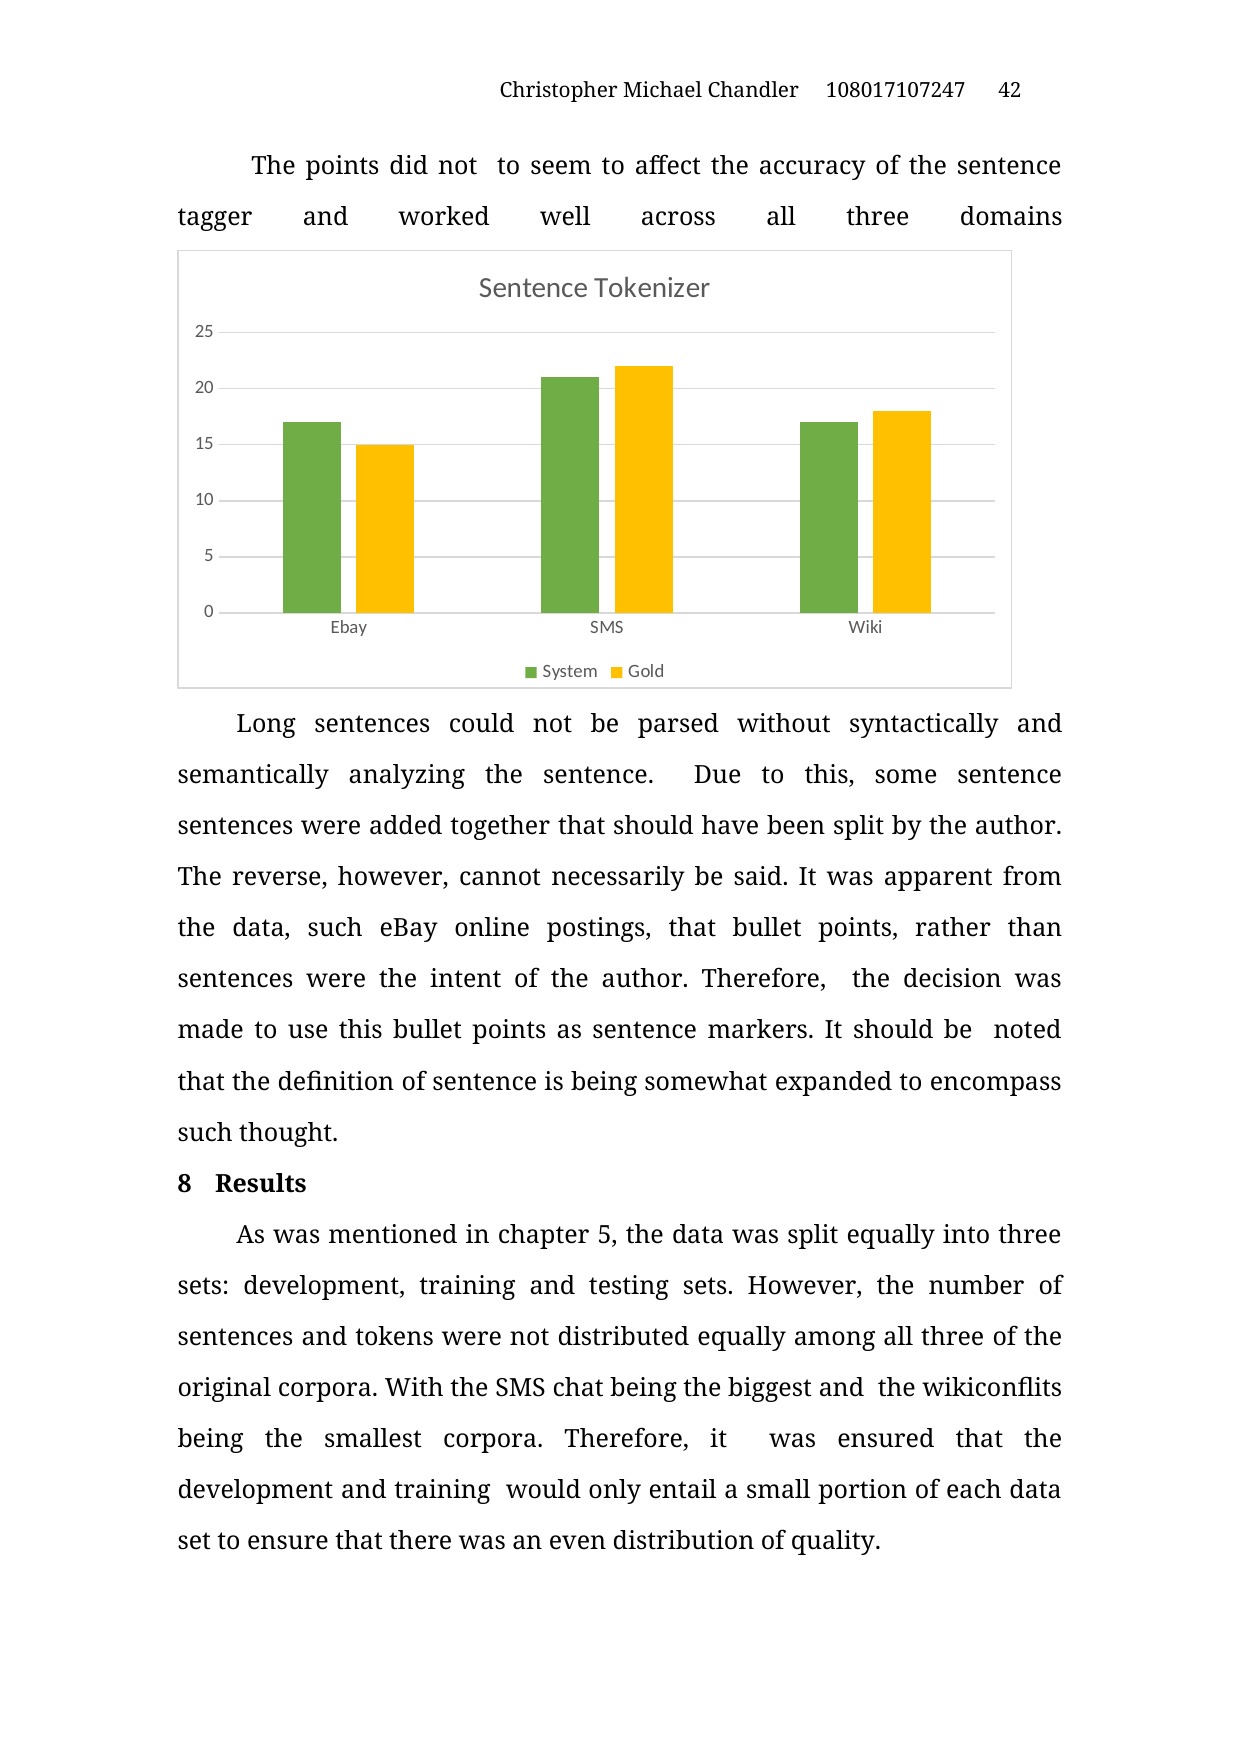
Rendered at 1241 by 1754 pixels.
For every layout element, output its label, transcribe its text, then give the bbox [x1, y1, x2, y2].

text Long sentences could not be parsed without syntactically and semantically analyzing the sentence. Due to this, some sentence sentences were added together that should have been split by the author. The reverse, however, cannot necessarily be said. It was apparent from the data, such eBay online postings, that bullet points, rather than sentences were the intent of the author. Therefore, the decision was made to use this bullet points as sentence markers. It should be noted that the definition of sentence is being somewhat expanded to encompass such thought. [177, 706, 1063, 1148]
text The points did not to seem to affect the accuracy of the sentence tagger and worked well across all three domains [177, 148, 1063, 689]
subtitle Results [177, 1165, 1063, 1199]
text As was mentioned in chapter 5, the data was split equally into three sets: development, training and testing sets. However, the number of sentences and tokens were not distributed equally among all three of the original corpora. With the SMS chat being the biggest and the wikiconflits being the smallest corpora. Therefore, it was ensured that the development and training would only entail a small portion of each data set to ensure that there was an even distribution of quality. [177, 1216, 1063, 1557]
